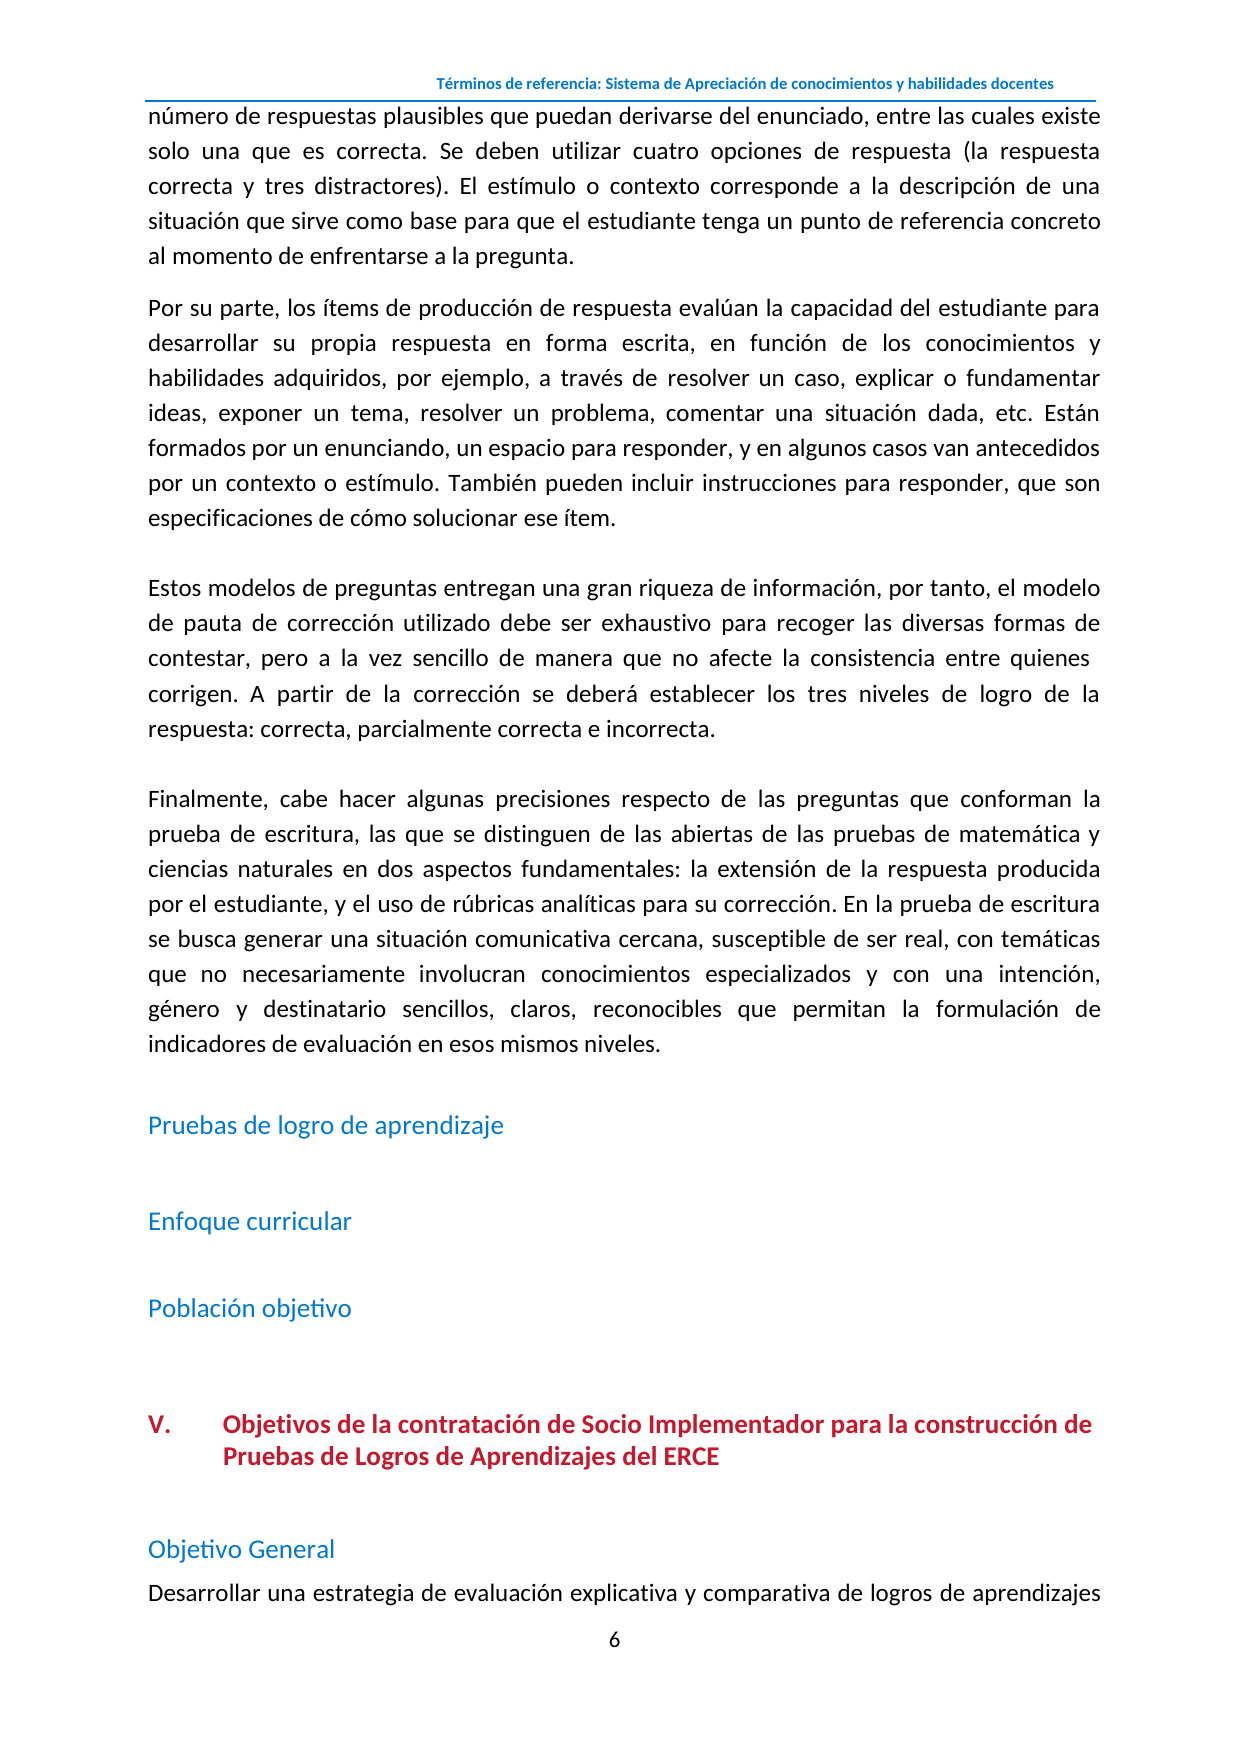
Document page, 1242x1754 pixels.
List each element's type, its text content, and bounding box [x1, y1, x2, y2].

text Población objetivo [148, 1291, 410, 1324]
text Estos modelos de preguntas entregan una gran riqueza de información, por tanto, el modelo de pauta de corrección utilizado debe ser exhaustivo para recoger las diversas formas de contestar, pero a la vez sencillo de manera que no afecte la consistencia entre quienes [148, 572, 1101, 672]
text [148, 1577, 1101, 1608]
text Objetivo General [148, 1532, 342, 1565]
text Finalmente, cabe hacer algunas precisiones respecto de las preguntas que conforman la prueba de escritura, las que se distinguen de las abiertas de las pruebas de matemática y ciencias naturales en dos aspectos fundamentales: la extensión de la respuesta producida por el estudiante, y el uso de rúbricas analíticas para su corrección. En la prueba de escritura se busca generar una situación comunicativa cercana, susceptible de ser real, con temáticas que no necesariamente involucran conocimientos especializados y con una intención, género y destinatario sencillos, claros, reconocibles que permitan la formulación de indicadores de evaluación en esos mismos niveles. [148, 783, 1101, 1058]
text corrigen. A partir de la corrección se deberá establecer los tres niveles de logro de la respuesta: correcta, parcialmente correcta e incorrecta. [148, 678, 1100, 743]
text Por su parte, los ítems de producción de respuesta evalúan la capacidad del estudiante para desarrollar su propia respuesta en forma escrita, en función de los conocimientos y habilidades adquiridos, por ejemplo, a través de resolver un caso, explicar o fundamentar ideas, exponer un tema, resolver un problema, comentar una situación dada, etc. Están formados por un enunciando, un espacio para responder, y en algunos casos van antecedidos por un contexto o estímulo. También pueden incluir instrucciones para responder, que son especificaciones de cómo solucionar ese ítem. [148, 292, 1101, 532]
text V. Objetivos de la contratación de Socio Implementador para la construcción de [148, 1407, 1096, 1441]
text Pruebas de Logros de Aprendizajes del ERCE [223, 1441, 1110, 1473]
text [148, 100, 1101, 271]
text Pruebas de logro de aprendizaje [148, 1108, 509, 1141]
text Enfoque curricular [148, 1204, 358, 1237]
